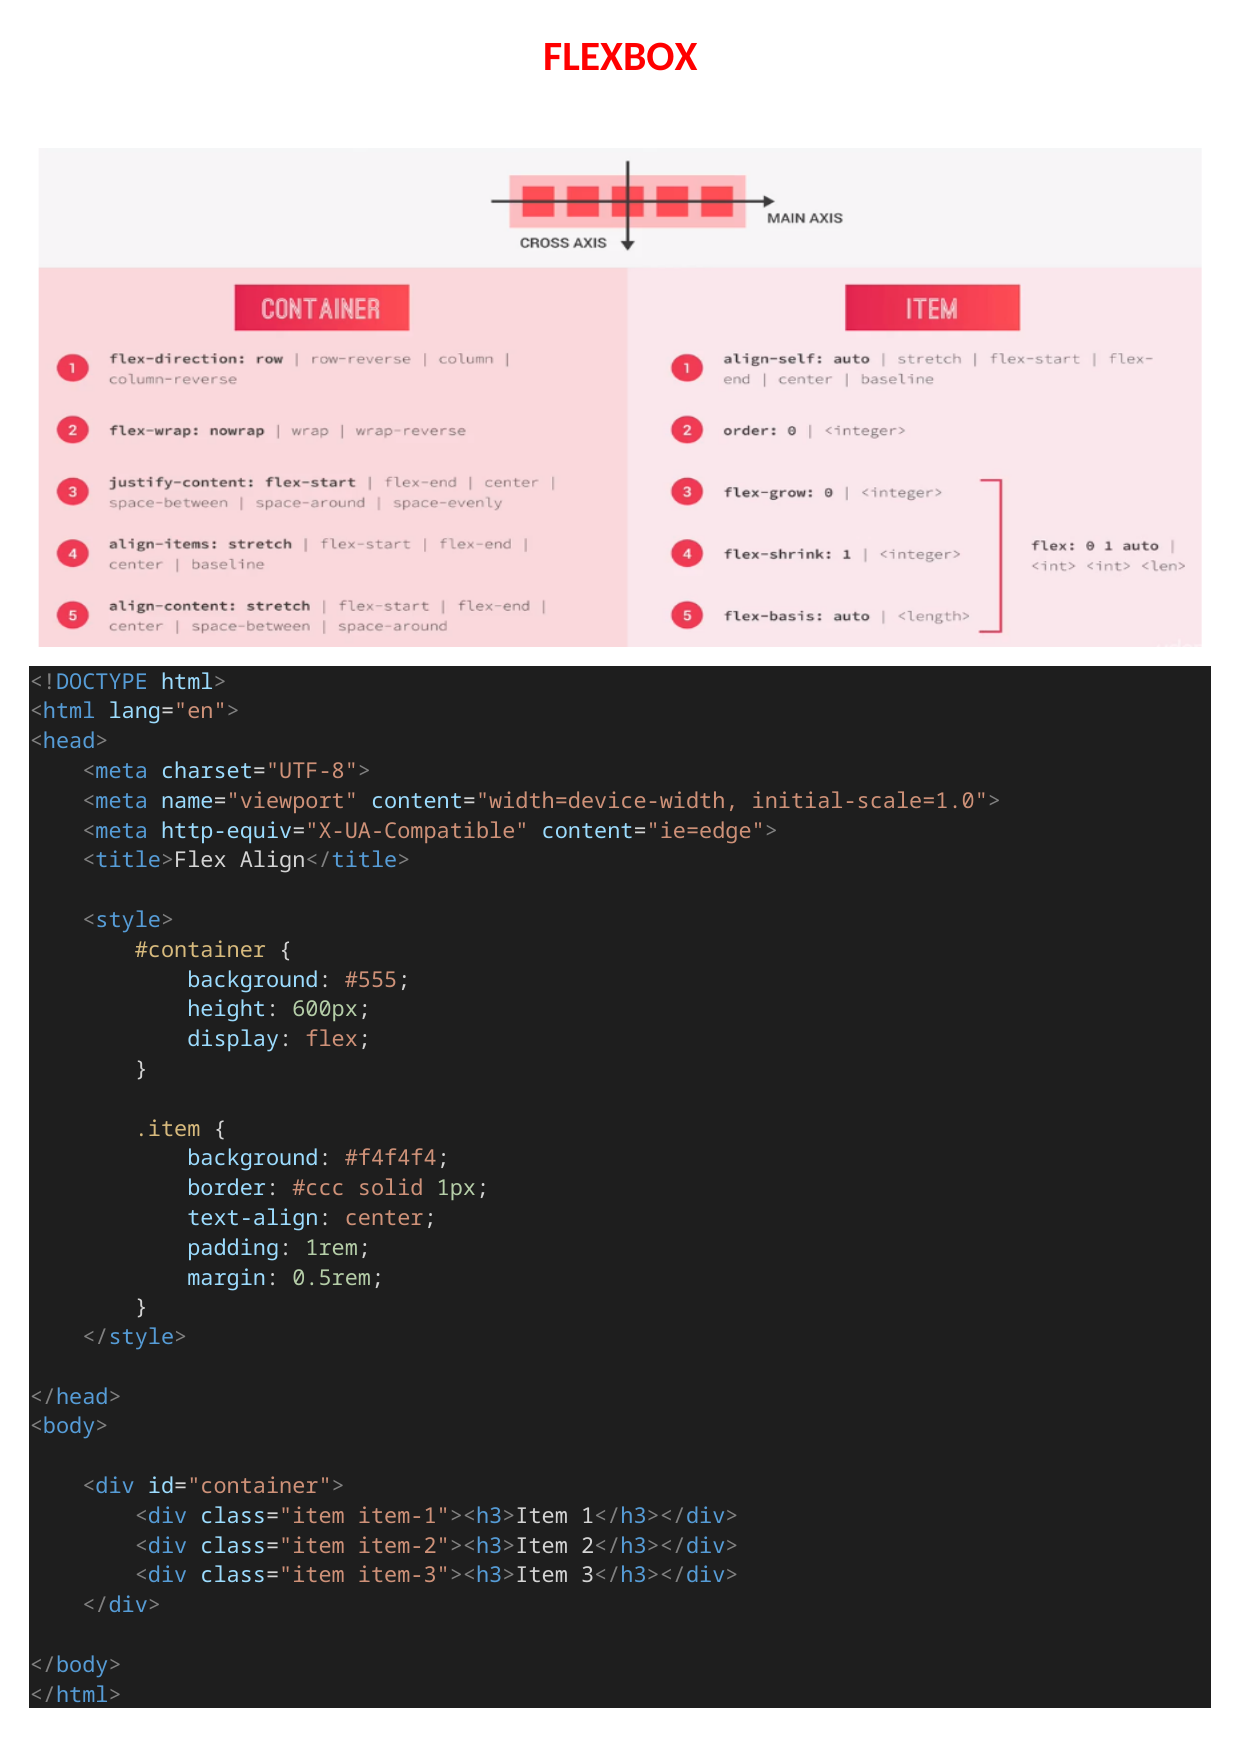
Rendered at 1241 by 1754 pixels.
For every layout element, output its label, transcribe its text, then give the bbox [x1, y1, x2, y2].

text border: #ccc solid 1px; [29, 1172, 1211, 1202]
text <style> [29, 904, 1211, 934]
text <html lang="en"> [29, 696, 1211, 725]
text padding: 1rem; [29, 1232, 1211, 1262]
text <meta name="viewport" content="width=device-width, initial-scale=1.0"> [29, 785, 1211, 815]
text <div class="item item-1"><h3>Item 1</h3></div> [29, 1500, 1211, 1530]
text margin: 0.5rem; [29, 1262, 1211, 1291]
text } [29, 1291, 1211, 1321]
text <meta charset="UTF-8"> [29, 755, 1211, 785]
text height: 600px; [29, 993, 1211, 1023]
text FLEXBOX [29, 29, 1211, 80]
text text-align: center; [29, 1202, 1211, 1232]
text <div class="item item-3"><h3>Item 3</h3></div> [29, 1559, 1211, 1589]
text <div id="container"> [29, 1470, 1211, 1500]
text <body> [29, 1411, 1211, 1440]
picture [38, 148, 1202, 647]
text </div> [29, 1589, 1211, 1619]
text <title>Flex Align</title> [29, 844, 1211, 874]
text background: #f4f4f4; [29, 1142, 1211, 1172]
text </html> [29, 1679, 1211, 1708]
text <div class="item item-2"><h3>Item 2</h3></div> [29, 1530, 1211, 1559]
text } [29, 1053, 1211, 1083]
text </body> [29, 1649, 1211, 1679]
text display: flex; [29, 1023, 1211, 1053]
text </style> [29, 1321, 1211, 1351]
text <head> [29, 725, 1211, 755]
text <!DOCTYPE html> [29, 666, 1211, 696]
text background: #555; [29, 964, 1211, 993]
text .item { [29, 1113, 1211, 1142]
text </head> [29, 1381, 1211, 1411]
text <meta http-equiv="X-UA-Compatible" content="ie=edge"> [29, 815, 1211, 844]
text #container { [29, 934, 1211, 964]
